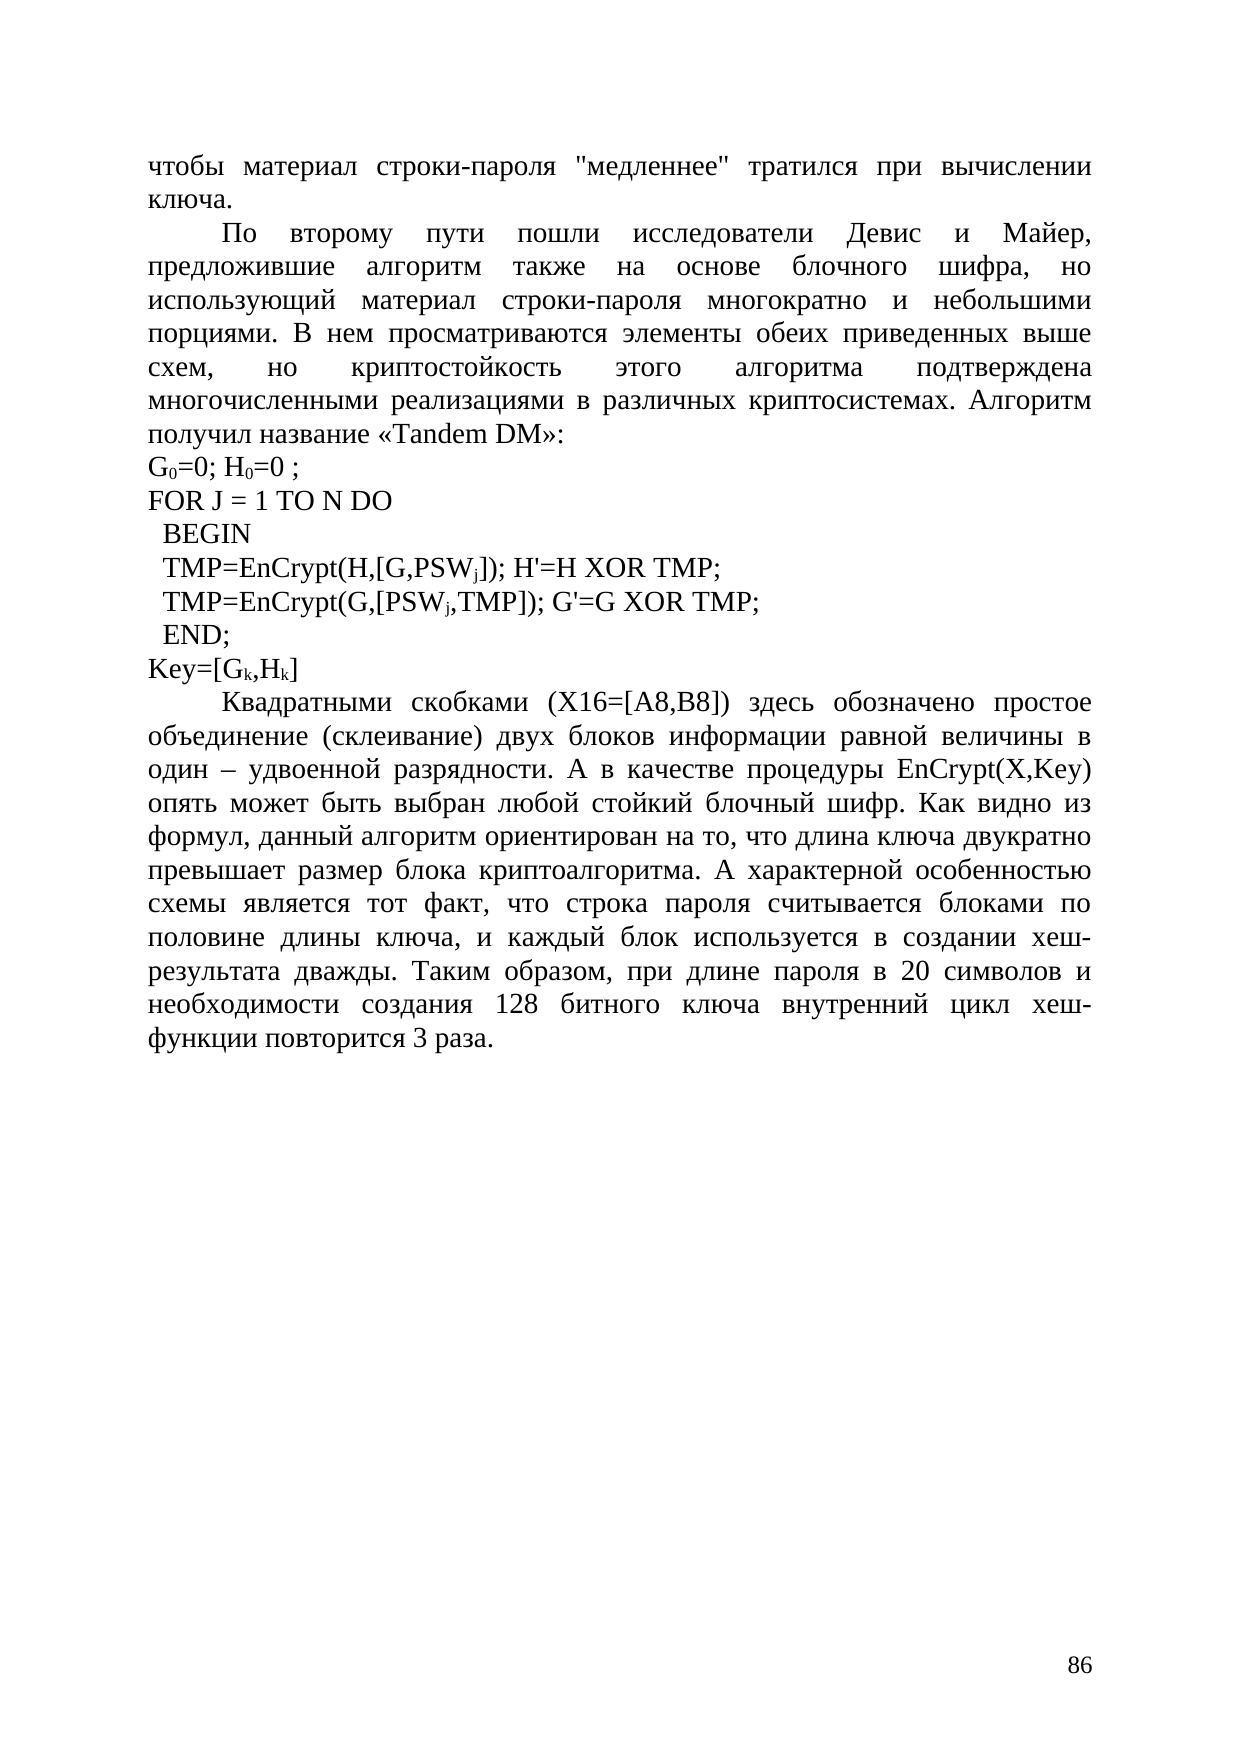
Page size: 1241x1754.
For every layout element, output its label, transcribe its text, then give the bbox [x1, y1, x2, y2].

text TMP=EnCrypt(G,[PSWj,TMP]); G'=G XOR TMP; [148, 584, 1092, 617]
text По второму пути пошли исследователи Девис и Майер, предложившие алгоритм также на основе блочного шифра, но использующий материал строки-пароля многократно и небольшими порциями. В нем просматриваются элементы обеих приведенных выше схем, но криптостойкость этого алгоритма подтверждена многочисленными реализациями в различных криптосистемах. Алгоритм получил название «Tandem DM»: [148, 215, 1092, 449]
text FOR J = 1 TO N DO [148, 483, 1092, 517]
text END; [148, 617, 1092, 651]
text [148, 148, 1092, 215]
text Key=[Gk,Hk] [148, 651, 1092, 684]
text Квадратными скобками (X16=[A8,B8]) здесь обозначено простое объединение (склеивание) двух блоков информации равной величины в один – удвоенной разрядности. А в качестве процедуры EnCrypt(X,Key) опять может быть выбран любой стойкий блочный шифр. Как видно из формул, данный алгоритм ориентирован на то, что длина ключа двукратно превышает размер блока криптоалгоритма. А характерной особенностью схемы является тот факт, что строка пароля считывается блоками по половине длины ключа, и каждый блок используется в создании хеш-результата дважды. Таким образом, при длине пароля в 20 символов и необходимости создания 128 битного ключа внутренний цикл хеш-функции повторится 3 раза. [148, 684, 1092, 1053]
text TMP=EnCrypt(H,[G,PSWj]); H'=H XOR TMP; [148, 550, 1092, 584]
text BEGIN [148, 517, 1092, 550]
text G0=0; H0=0 ; [148, 449, 1092, 483]
